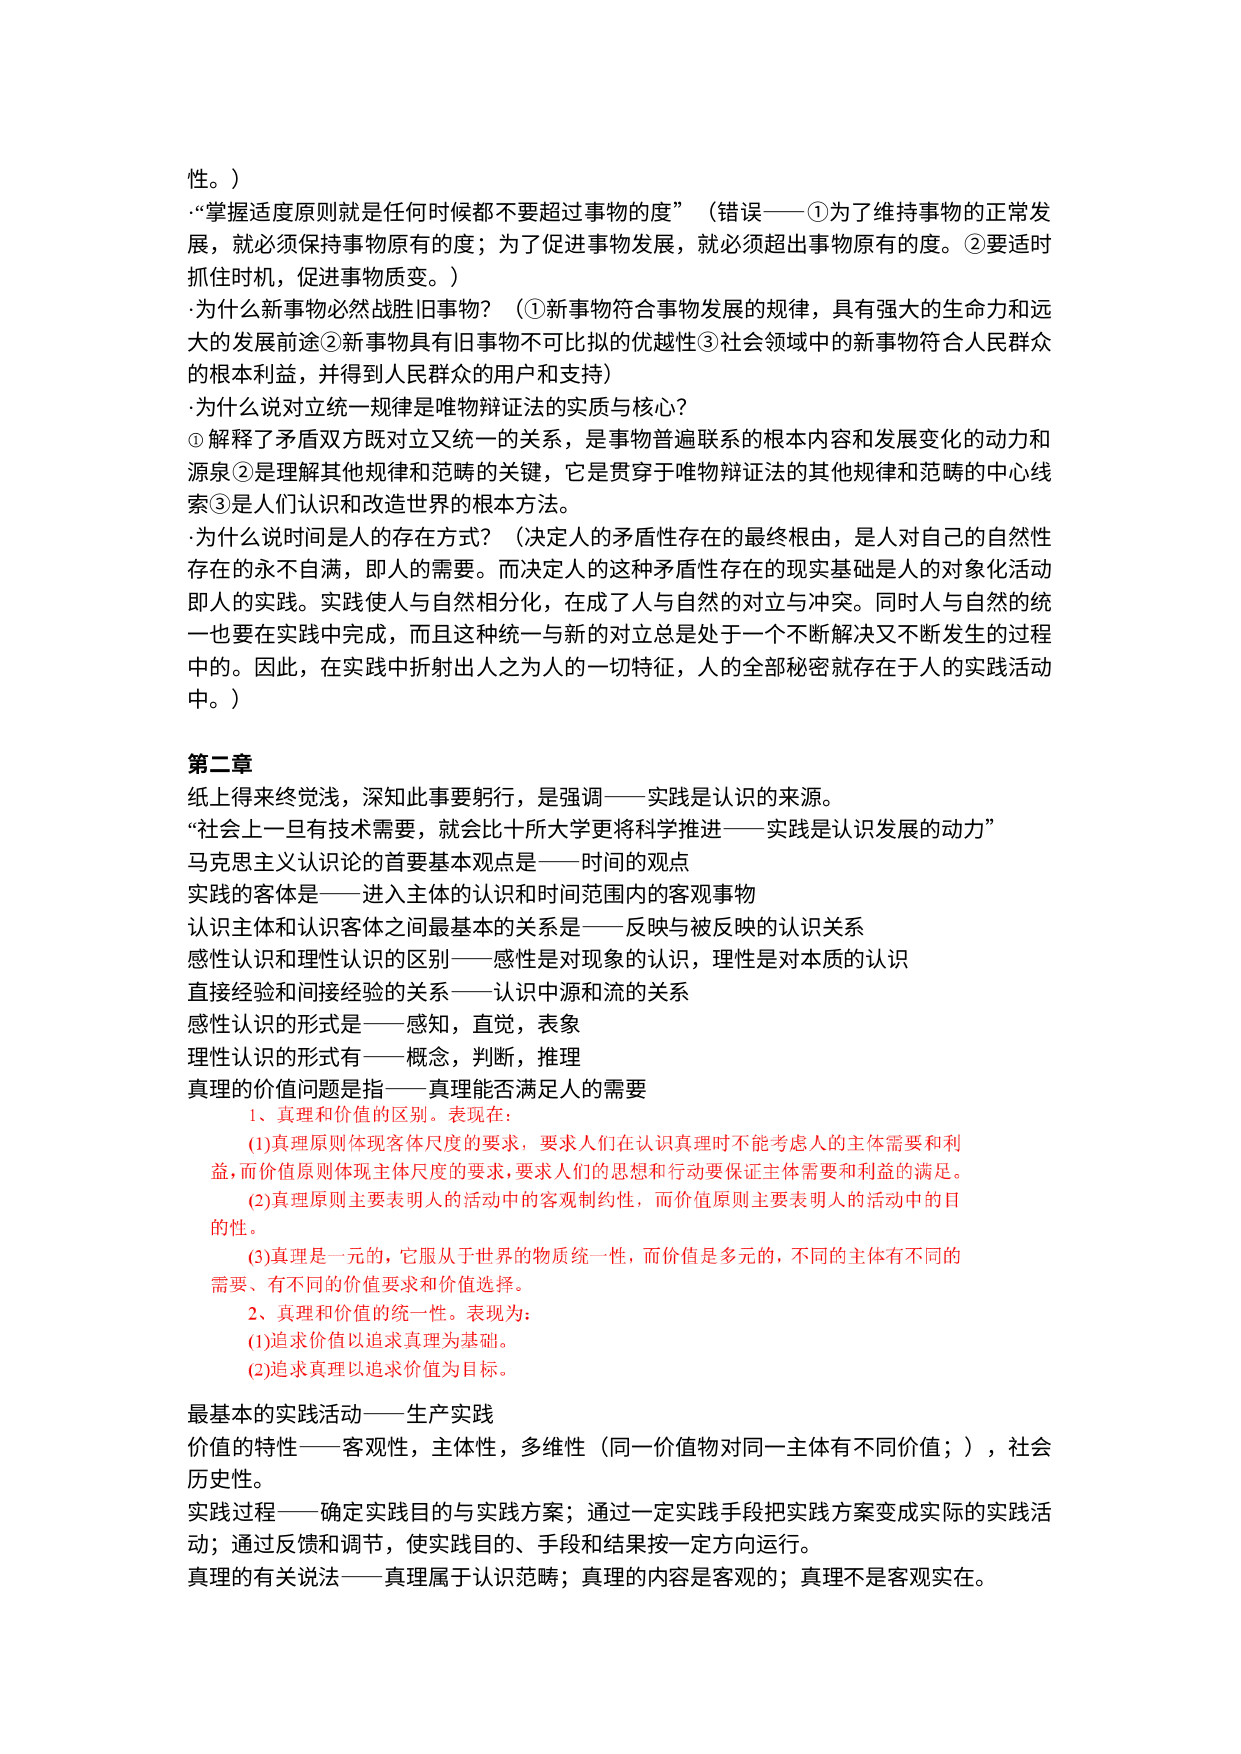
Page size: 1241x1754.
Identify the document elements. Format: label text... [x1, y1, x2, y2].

text ·为什么说对立统一规律是唯物辩证法的实质与核心？ [187, 389, 1053, 422]
text 认识主体和认识客体之间最基本的关系是——反映与被反映的认识关系 [187, 909, 1053, 942]
text 价值的特性——客观性，主体性，多维性（同一价值物对同一主体有不同价值；），社会历史性。 [187, 1429, 1053, 1494]
picture [187, 1104, 1001, 1381]
text 真理的有关说法——真理属于认识范畴；真理的内容是客观的；真理不是客观实在。 [187, 1559, 1053, 1592]
text ·为什么说时间是人的存在方式？（决定人的矛盾性存在的最终根由，是人对自己的自然性存在的永不自满，即人的需要。而决定人的这种矛盾性存在的现实基础是人的对象化活动，即人的实践。实践使人与自然相分化，在成了人与自然的对立与冲突。同时人与自然的统一也要在实践中完成，而且这种统一与新的对立总是处于一个不断解决又不断发生的过程中的。因此，在实践中折射出人之为人的一切特征，人的全部秘密就存在于人的实践活动中。） [187, 519, 1053, 714]
text 最基本的实践活动——生产实践 [187, 1397, 1053, 1429]
text 真理的价值问题是指——真理能否满足人的需要 [187, 1072, 1053, 1104]
text 纸上得来终觉浅，深知此事要躬行，是强调——实践是认识的来源。 [187, 779, 1053, 812]
text 感性认识和理性认识的区别——感性是对现象的认识，理性是对本质的认识 [187, 942, 1053, 974]
text 感性认识的形式是——感知，直觉，表象 [187, 1007, 1053, 1039]
text 实践的客体是——进入主体的认识和时间范围内的客观事物 [187, 877, 1053, 909]
text 理性认识的形式有——概念，判断，推理 [187, 1039, 1053, 1072]
text ①解释了矛盾双方既对立又统一的关系，是事物普遍联系的根本内容和发展变化的动力和源泉②是理解其他规律和范畴的关键，它是贯穿于唯物辩证法的其他规律和范畴的中心线索③是人们认识和改造世界的根本方法。 [187, 422, 1053, 519]
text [187, 162, 1053, 194]
text ·“掌握适度原则就是任何时候都不要超过事物的度”（错误——①为了维持事物的正常发展，就必须保持事物原有的度；为了促进事物发展，就必须超出事物原有的度。②要适时抓住时机，促进事物质变。） [187, 194, 1053, 292]
text 直接经验和间接经验的关系——认识中源和流的关系 [187, 974, 1053, 1007]
text 实践过程——确定实践目的与实践方案；通过一定实践手段把实践方案变成实际的实践活动；通过反馈和调节，使实践目的、手段和结果按一定方向运行。 [187, 1494, 1053, 1559]
text “社会上一旦有技术需要，就会比十所大学更将科学推进——实践是认识发展的动力” [187, 812, 1053, 844]
text 第二章 [187, 747, 1053, 779]
text 马克思主义认识论的首要基本观点是——时间的观点 [187, 844, 1053, 877]
text ·为什么新事物必然战胜旧事物？（①新事物符合事物发展的规律，具有强大的生命力和远大的发展前途②新事物具有旧事物不可比拟的优越性③社会领域中的新事物符合人民群众的根本利益，并得到人民群众的用户和支持） [187, 292, 1053, 389]
